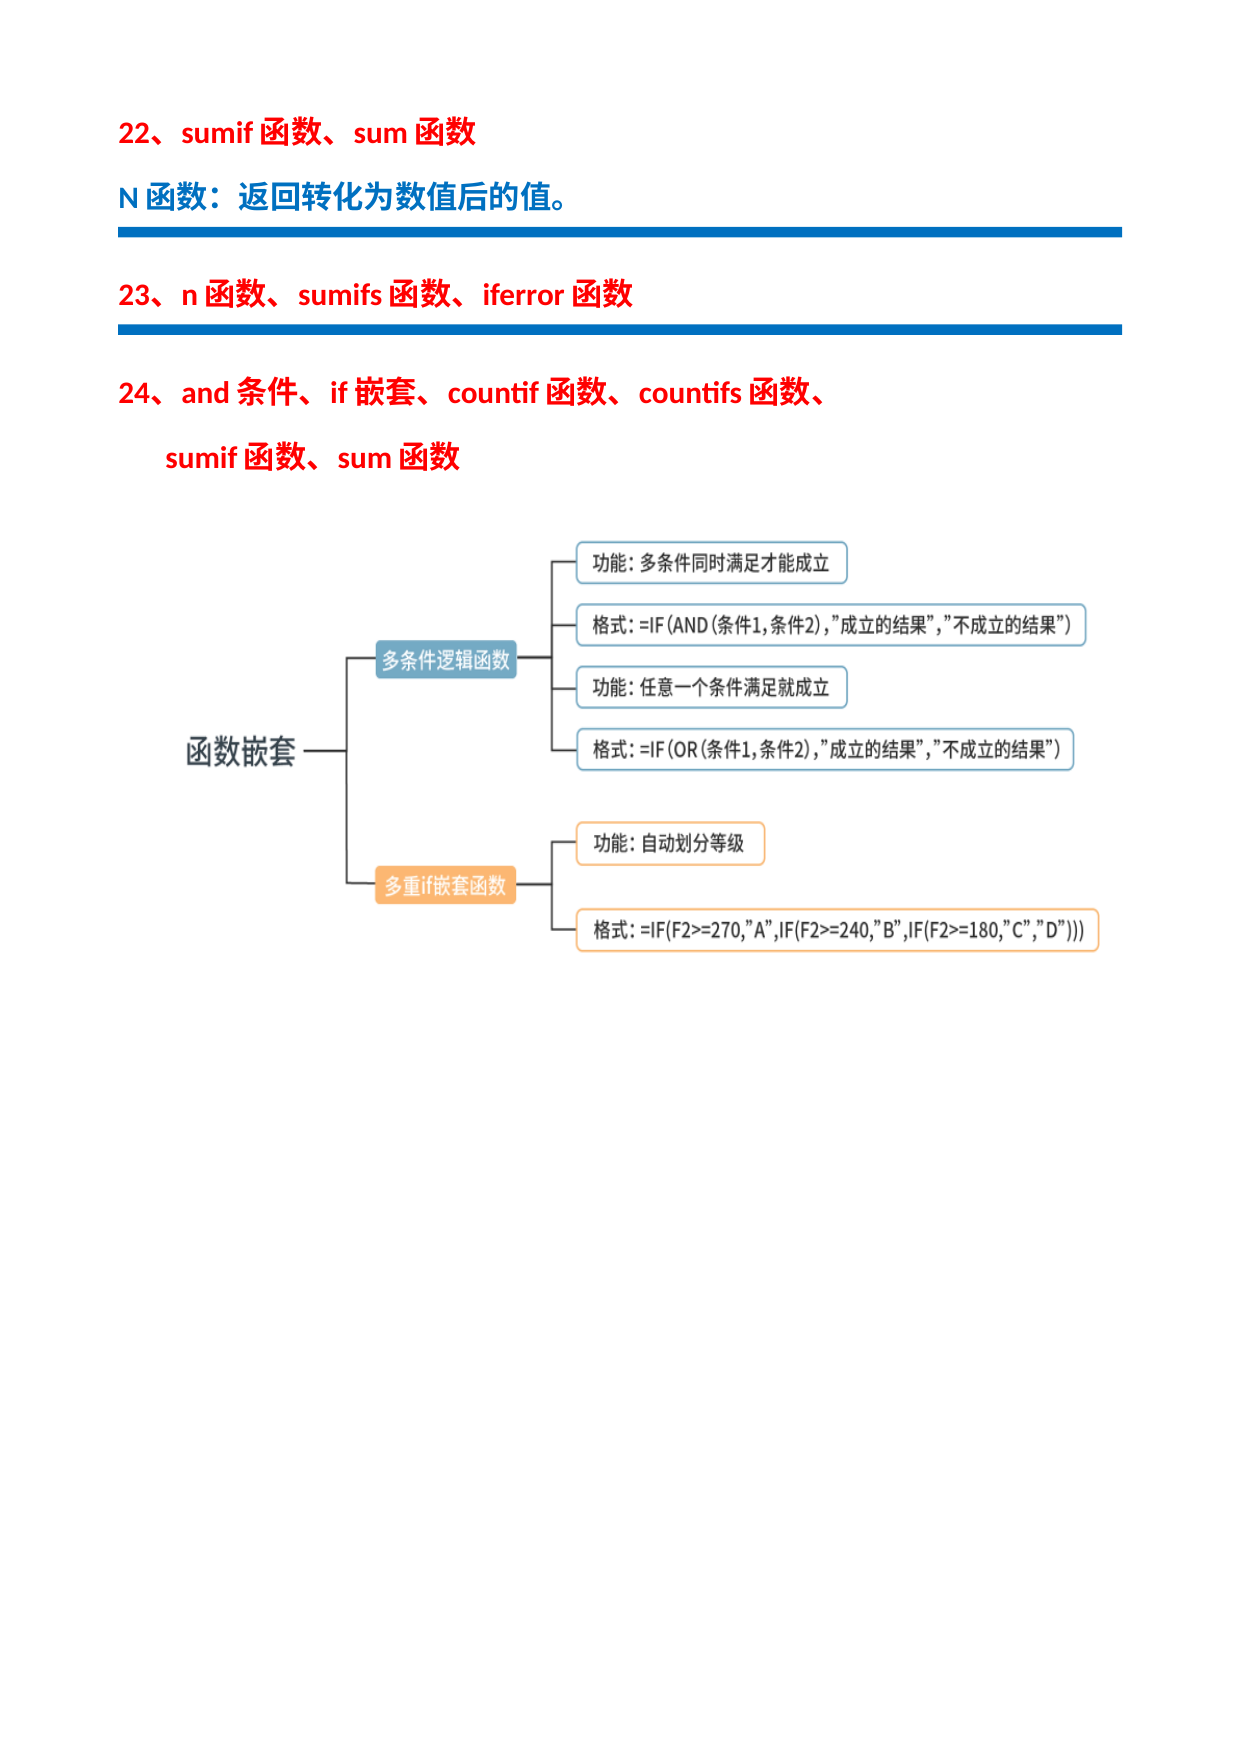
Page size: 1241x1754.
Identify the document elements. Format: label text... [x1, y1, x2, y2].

picture [151, 487, 1129, 973]
text 23、n函数、sumifs函数、iferror函数 [118, 259, 1122, 324]
text N函数：返回转化为数值后的值。 [118, 162, 1122, 226]
text 22、sumif函数、sum函数 [118, 97, 1122, 162]
text sumif函数、sum函数 [118, 422, 1122, 487]
text 24、and条件、if嵌套、countif函数、countifs函数、 [118, 357, 1122, 422]
